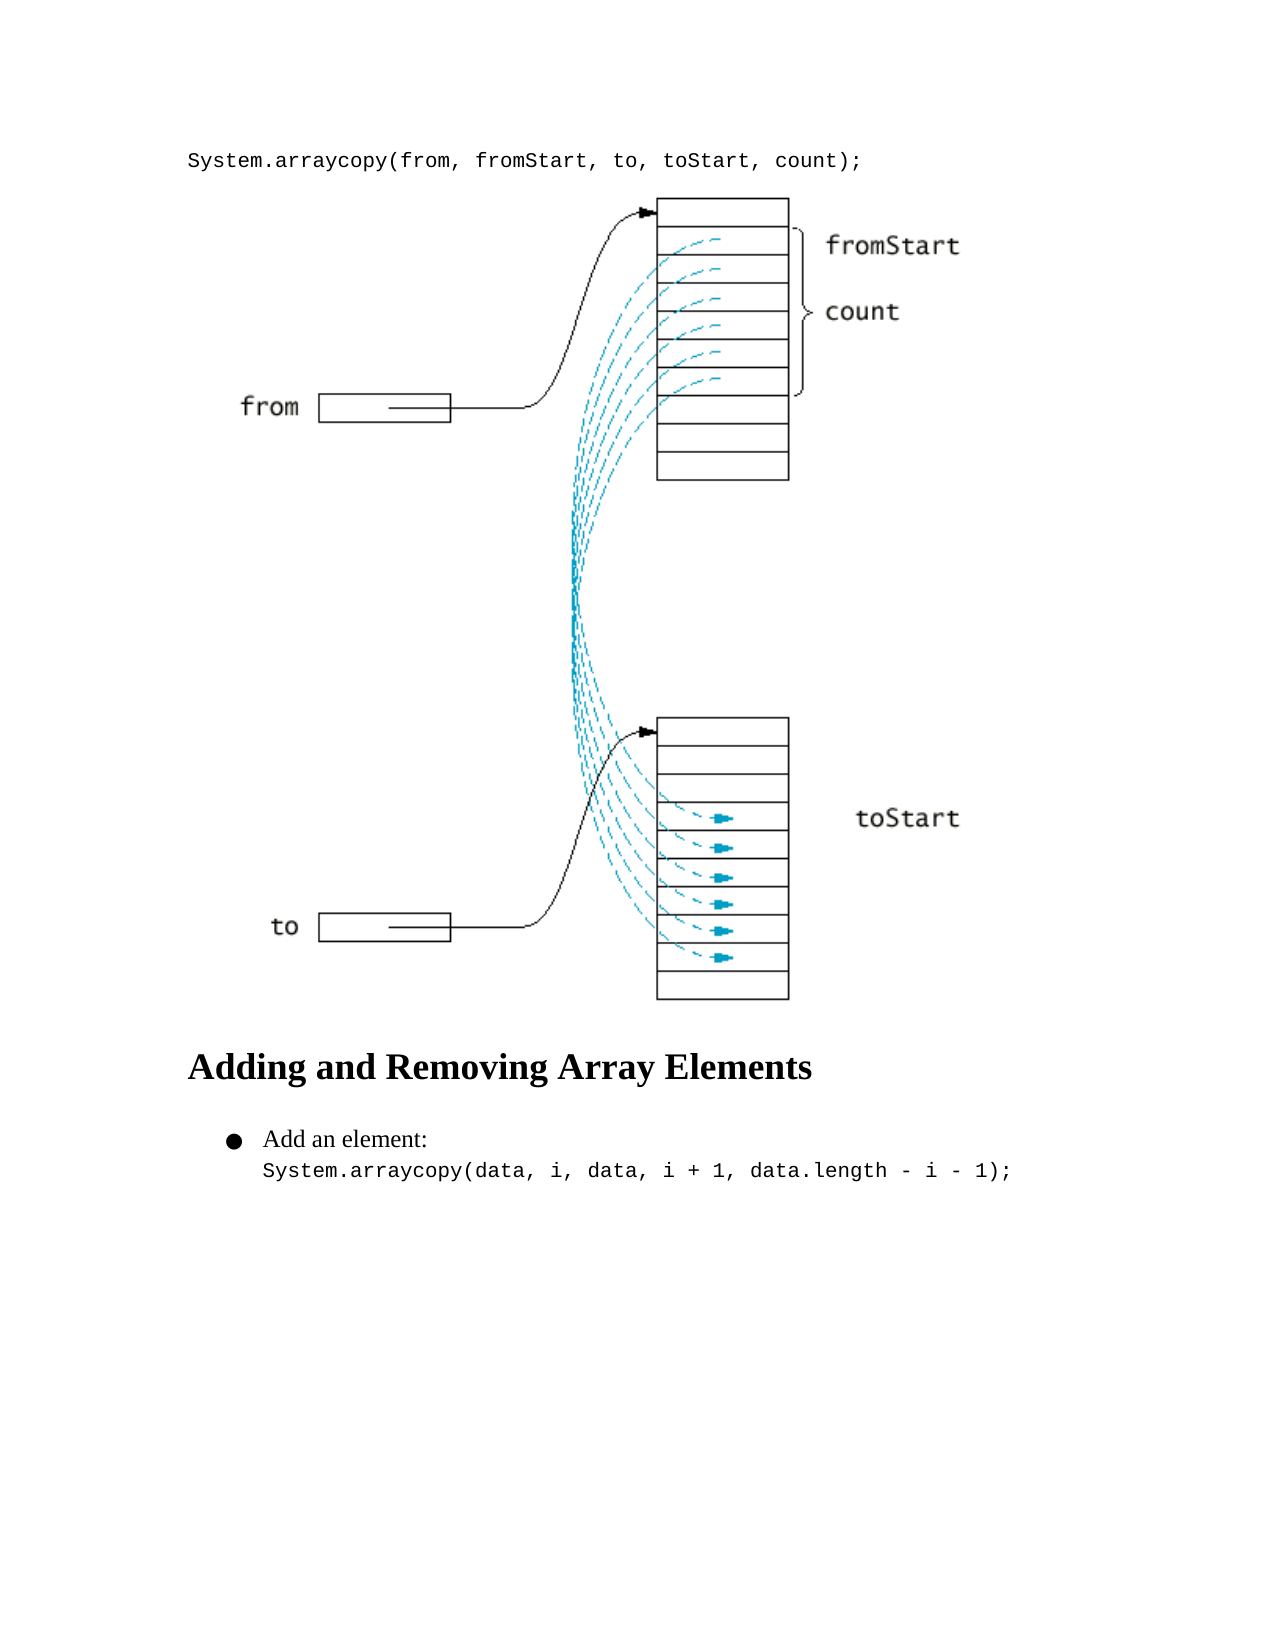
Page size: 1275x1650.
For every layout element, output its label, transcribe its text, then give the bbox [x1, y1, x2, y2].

picture [187, 173, 976, 1016]
subtitle Adding and Removing Array Elements [187, 1044, 1087, 1088]
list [225, 1117, 1087, 1183]
